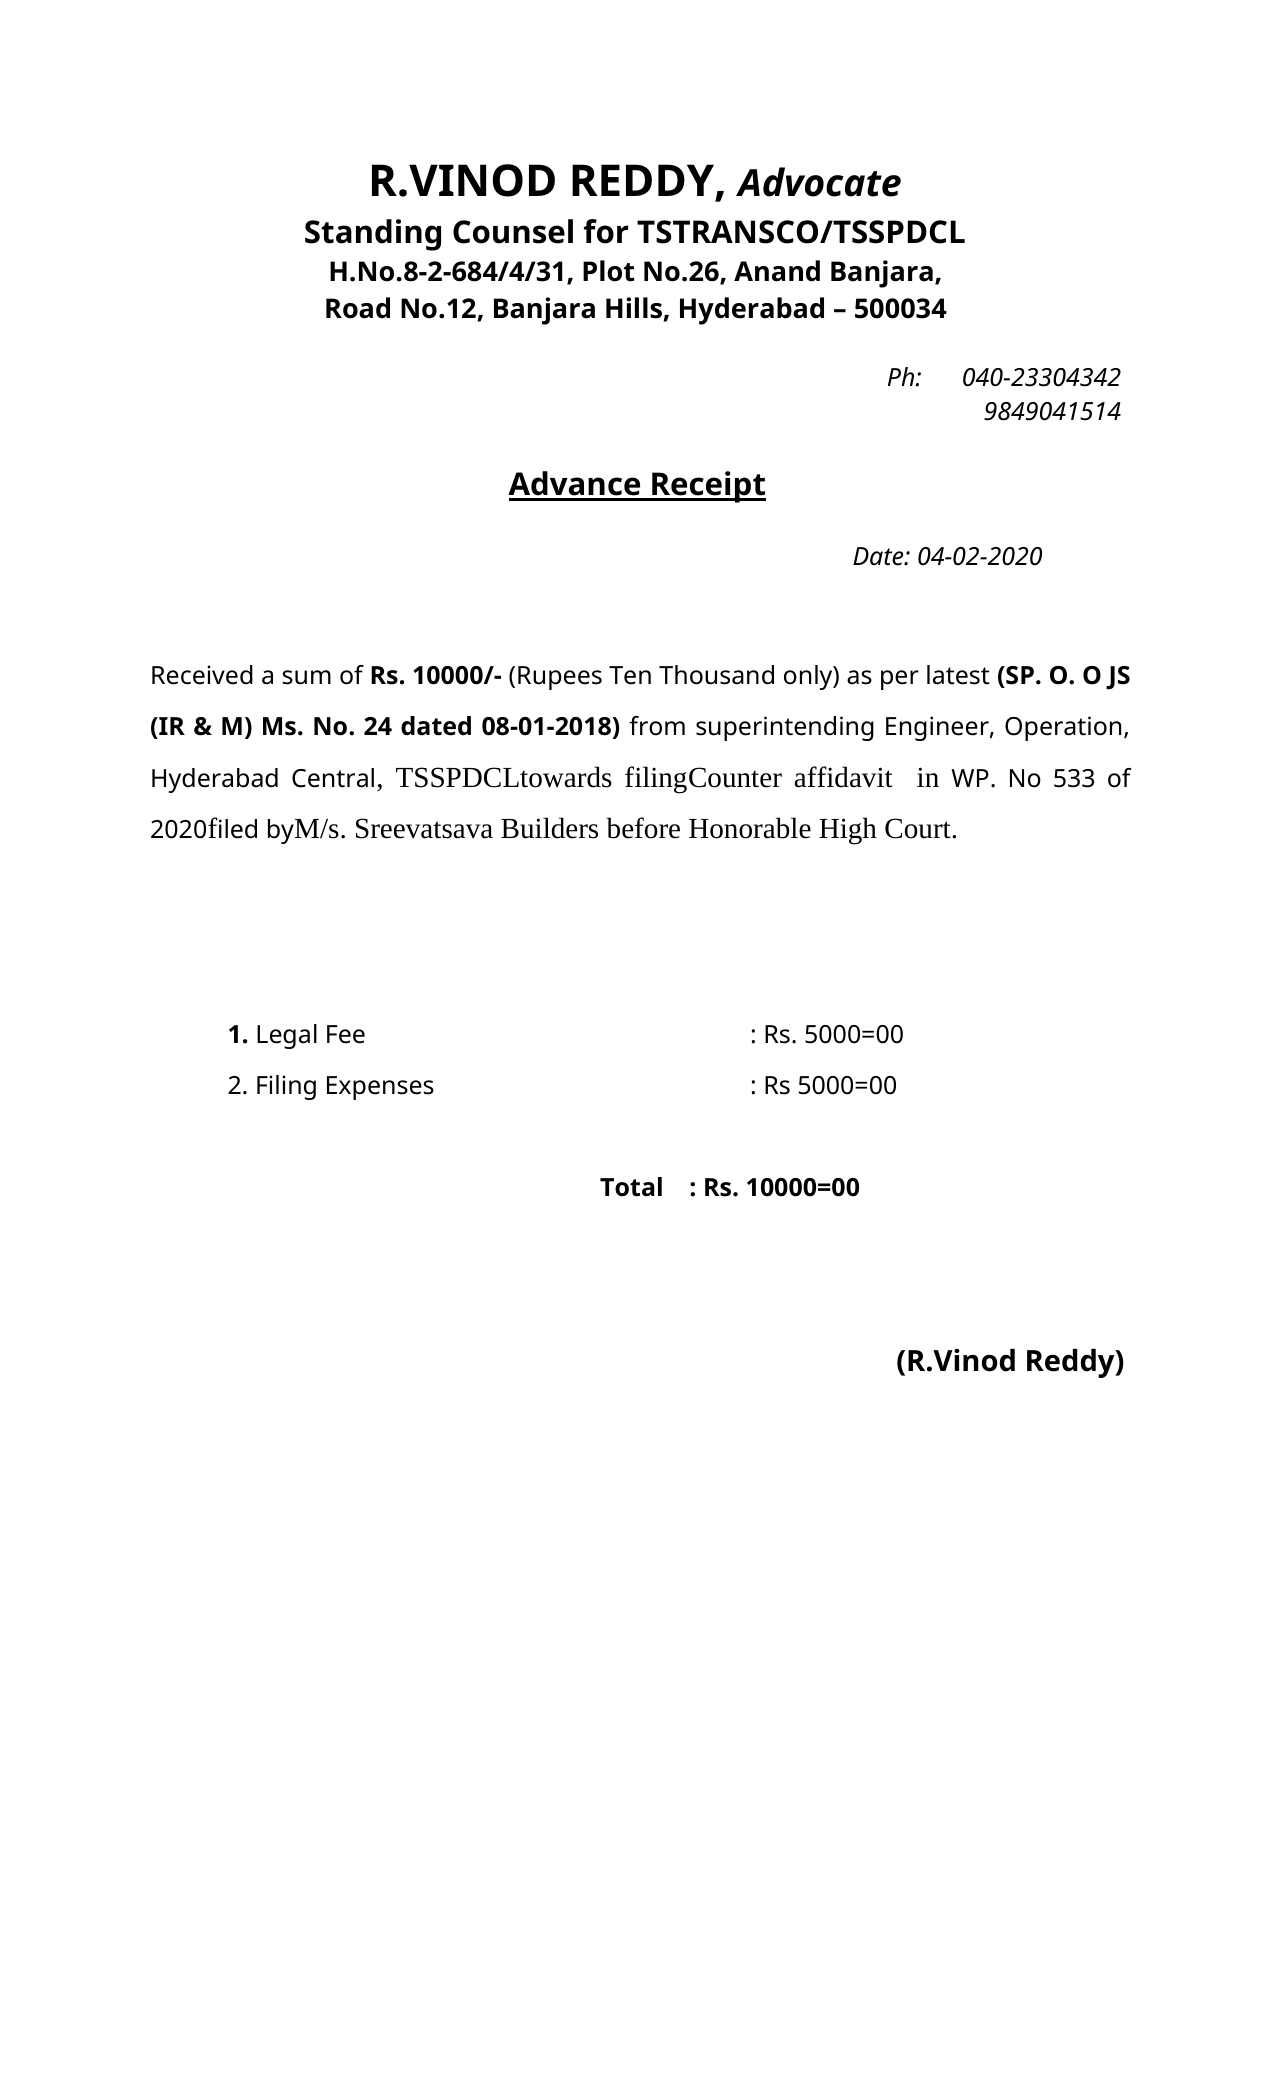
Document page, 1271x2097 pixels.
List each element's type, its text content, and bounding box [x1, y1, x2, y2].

text Advance Receipt [150, 462, 1124, 505]
text Received a sum of Rs. 10000/- (Rupees Ten Thousand only) as per latest (SP. O. O JS (IR & M) Ms. No. 24 dated 08-01-2018) from superintending Engineer, Operation, Hyderabad Central, TSSPDCLtowards filingCounter affidavit in WP. No 533 of 2020filed byM/s. Sreevatsava Builders before Honorable High Court. [150, 658, 1131, 846]
text 9849041514 [150, 394, 1121, 428]
text Standing Counsel for TSTRANSCO/TSSPDCL [227, 209, 1042, 252]
text Ph: 040-23304342 [150, 360, 1121, 394]
text H.No.8-2-684/4/31, Plot No.26, Anand Banjara, [150, 252, 1121, 289]
text R.VINOD REDDY, Advocate [227, 150, 1042, 209]
text (R.Vinod Reddy) [677, 1340, 1124, 1379]
list Filing Expenses : Rs 5000=00 [227, 1068, 1006, 1102]
list Legal Fee : Rs. 5000=00 [227, 1017, 1006, 1051]
text Total : Rs. 10000=00 [150, 1170, 1006, 1204]
text Road No.12, Banjara Hills, Hyderabad – 500034 [150, 289, 1121, 326]
text Date: 04-02-2020 [227, 539, 1042, 573]
